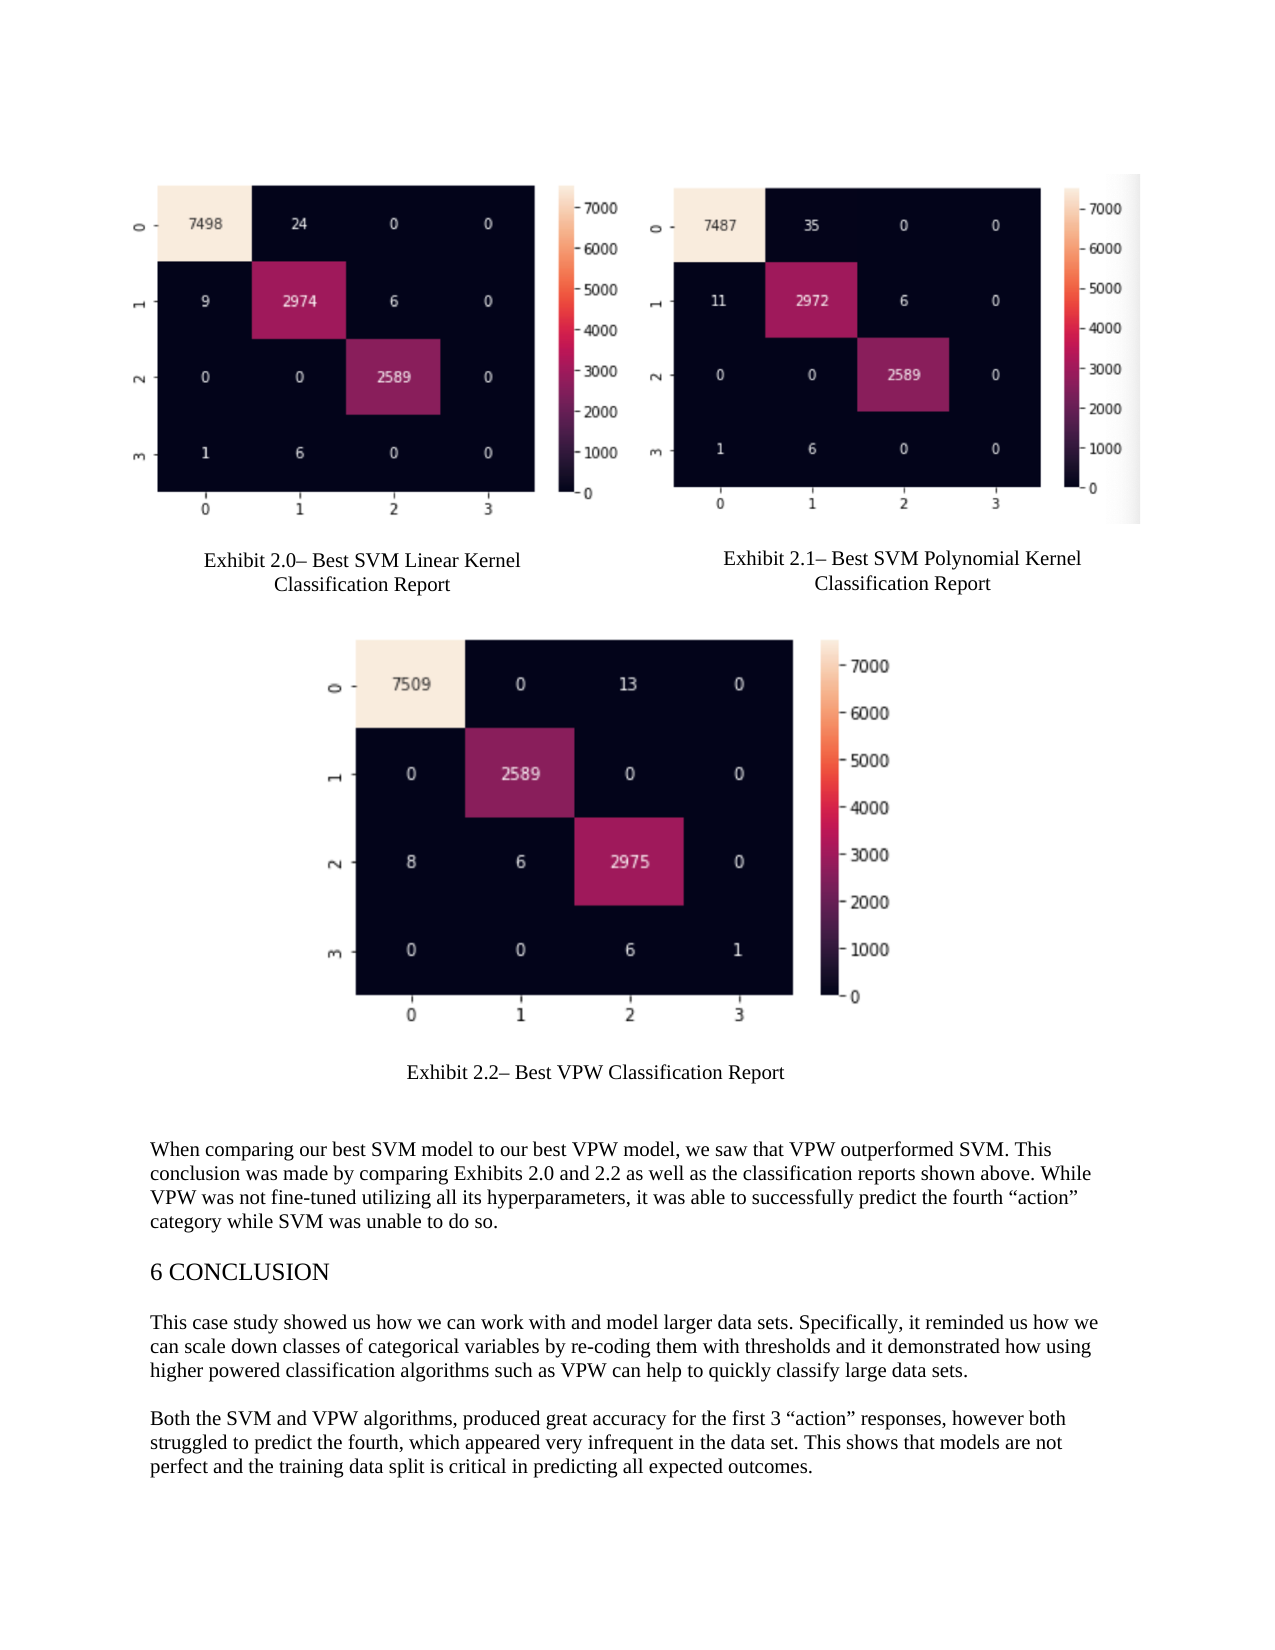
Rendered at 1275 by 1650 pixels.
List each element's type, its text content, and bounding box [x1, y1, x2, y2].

text Both the SVM and VPW algorithms, produced great accuracy for the first 3 “action” responses, however both struggled to predict the fourth, which appeared very infrequent in the data set. This shows that models are not perfect and the training data split is critical in predicting all expected outcomes. [150, 1406, 1125, 1478]
picture [313, 620, 895, 1040]
picture [125, 174, 624, 525]
picture [642, 174, 1141, 522]
text When comparing our best SVM model to our best VPW model, we saw that VPW outperformed SVM. This conclusion was made by comparing Exhibits 2.0 and 2.2 as well as the classification reports shown above. While VPW was not fine-tuned utilizing all its hyperparameters, it was able to successfully predict the fourth “action” category while SVM was unable to do so. [150, 1137, 1125, 1233]
text This case study showed us how we can work with and model larger data sets. Specifically, it reminded us how we can scale down classes of categorical variables by re-coding them with thresholds and it demonstrated how using higher powered classification algorithms such as VPW can help to quickly classify large data sets. [150, 1310, 1125, 1382]
text 6 CONCLUSION [150, 1257, 1125, 1286]
